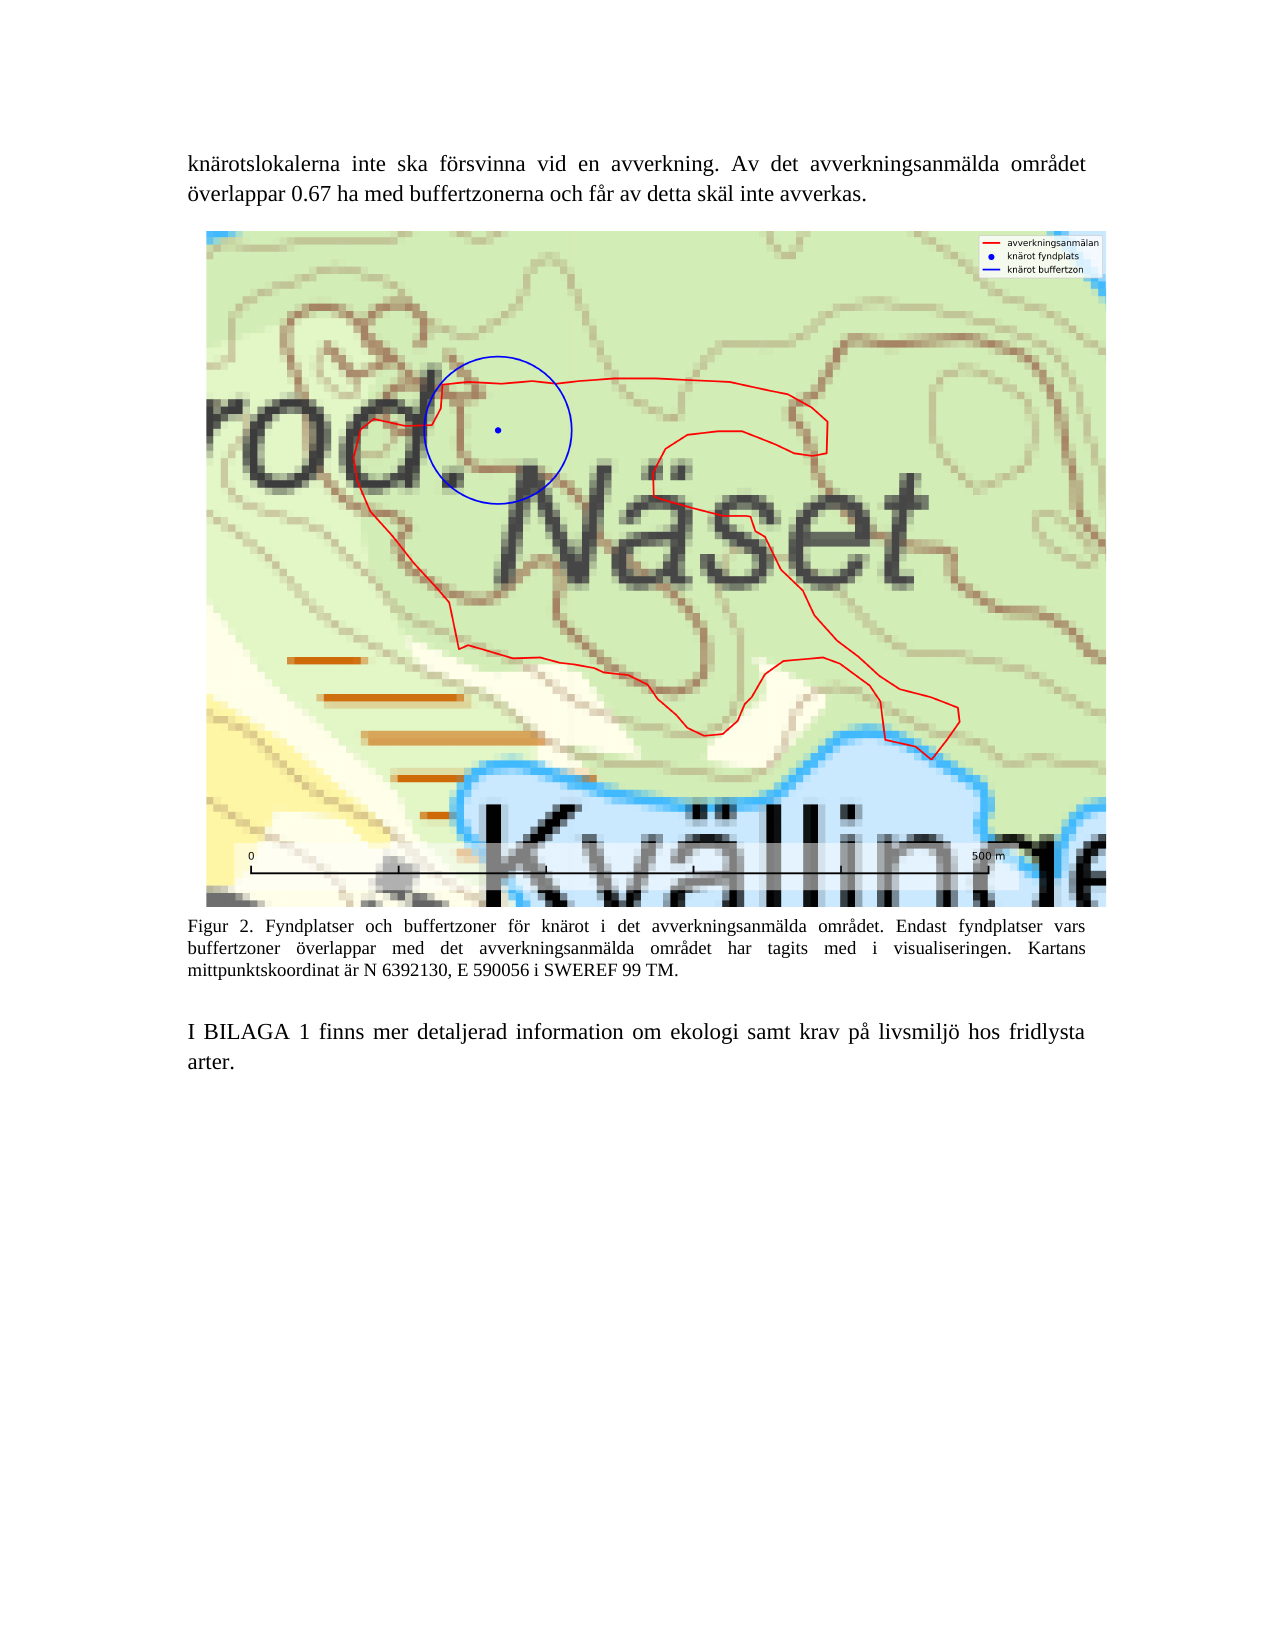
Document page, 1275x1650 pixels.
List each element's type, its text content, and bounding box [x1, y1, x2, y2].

text Figur 2. Fyndplatser och buffertzoner för knärot i det avverkningsanmälda området. Endast fyndplatser vars buffertzoner överlappar med det avverkningsanmälda området har tagits med i visualiseringen. Kartans mittpunktskoordinat är N 6392130, E 590056 i SWEREF 99 TM. [187, 915, 1087, 980]
text I BILAGA 1 finns mer detaljerad information om ekologi samt krav på livsmiljö hos fridlysta arter. [187, 1018, 1087, 1075]
picture [206, 231, 1107, 907]
